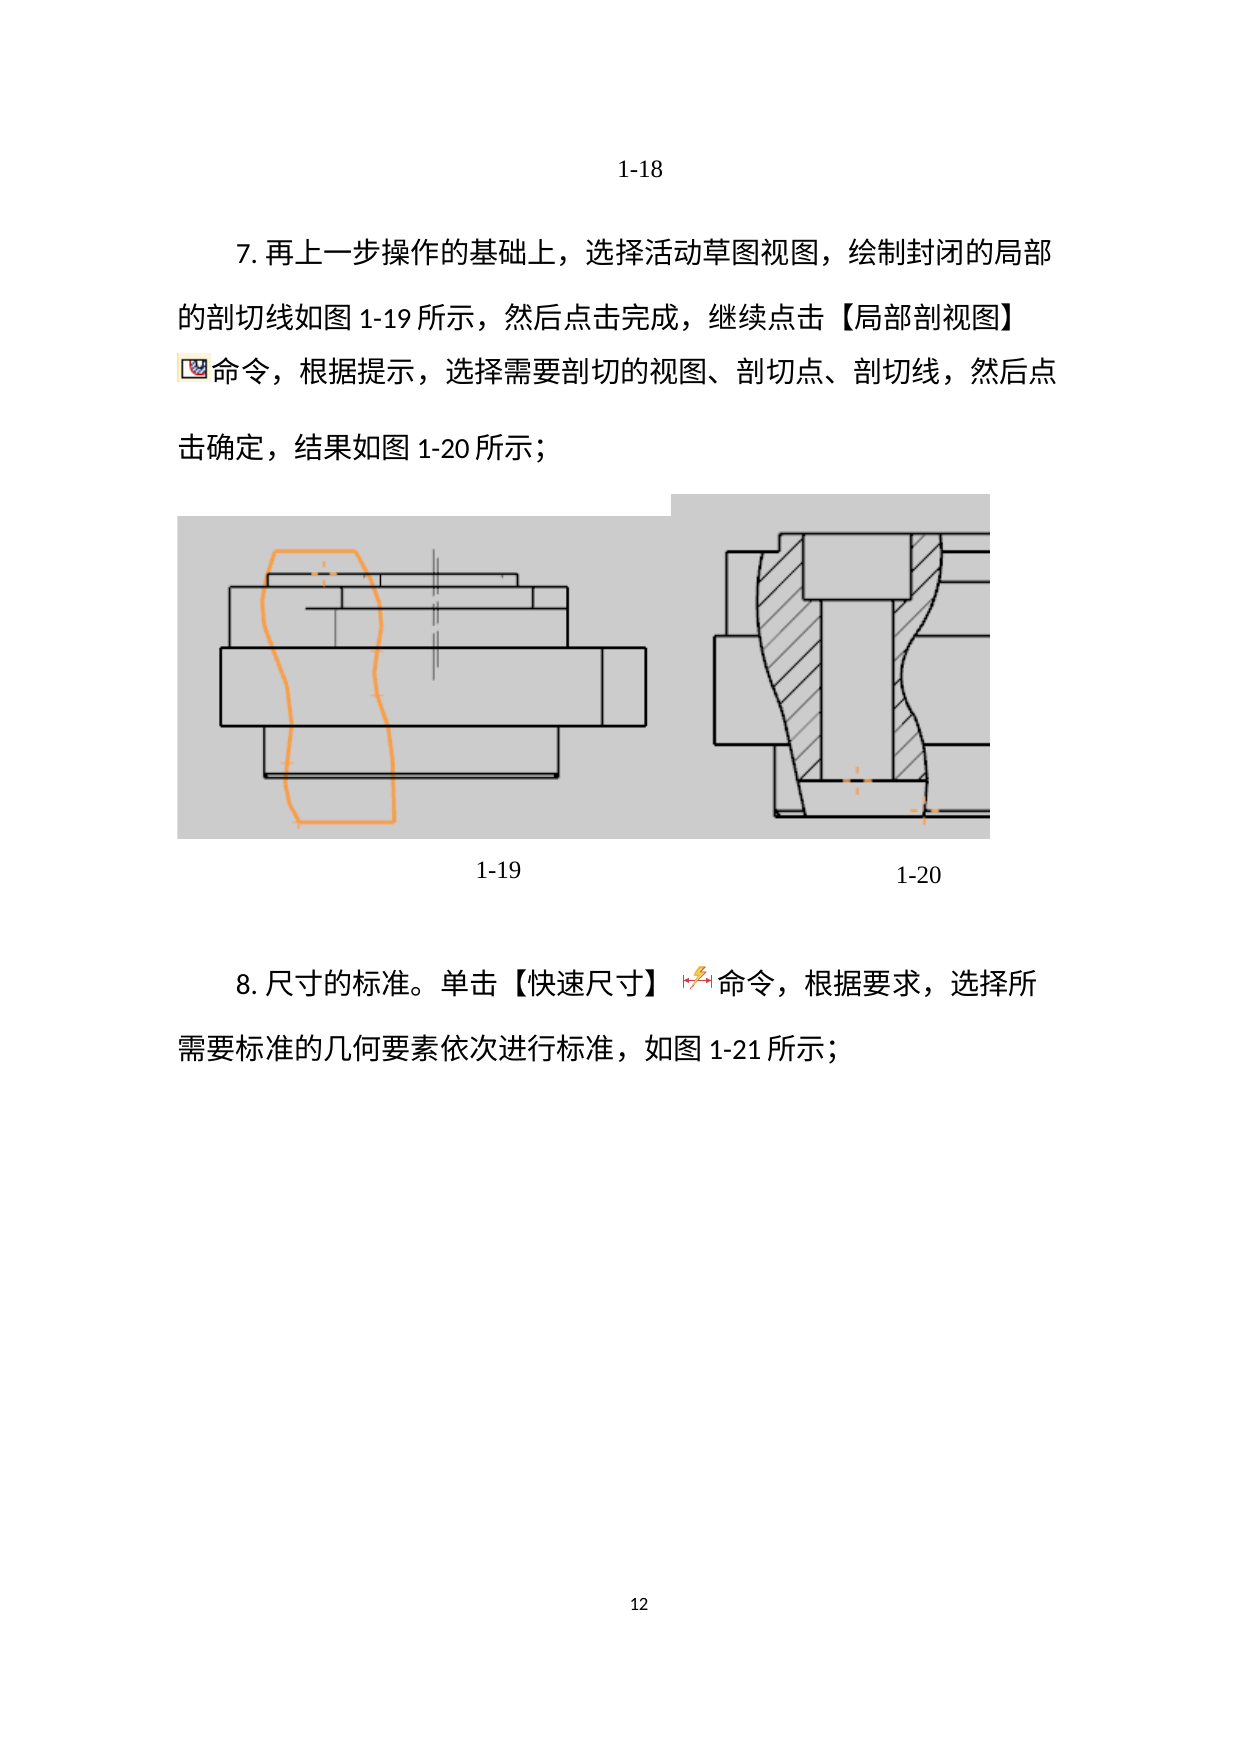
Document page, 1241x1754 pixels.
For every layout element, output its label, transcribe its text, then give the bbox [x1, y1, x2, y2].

picture [177, 353, 212, 382]
picture [177, 494, 990, 839]
list 尺寸的标准。单击【快速尺寸】命令，根据要求，选择所需要标准的几何要素依次进行标准，如图1-21所示； [177, 949, 1063, 1079]
list 再上一步操作的基础上，选择活动草图视图，绘制封闭的局部的剖切线如图1-19所示，然后点击完成，继续点击【局部剖视图】命令，根据提示，选择需要剖切的视图、剖切点、剖切线，然后点击确定，结果如图1-20所示； [177, 218, 1063, 478]
picture [673, 960, 717, 995]
